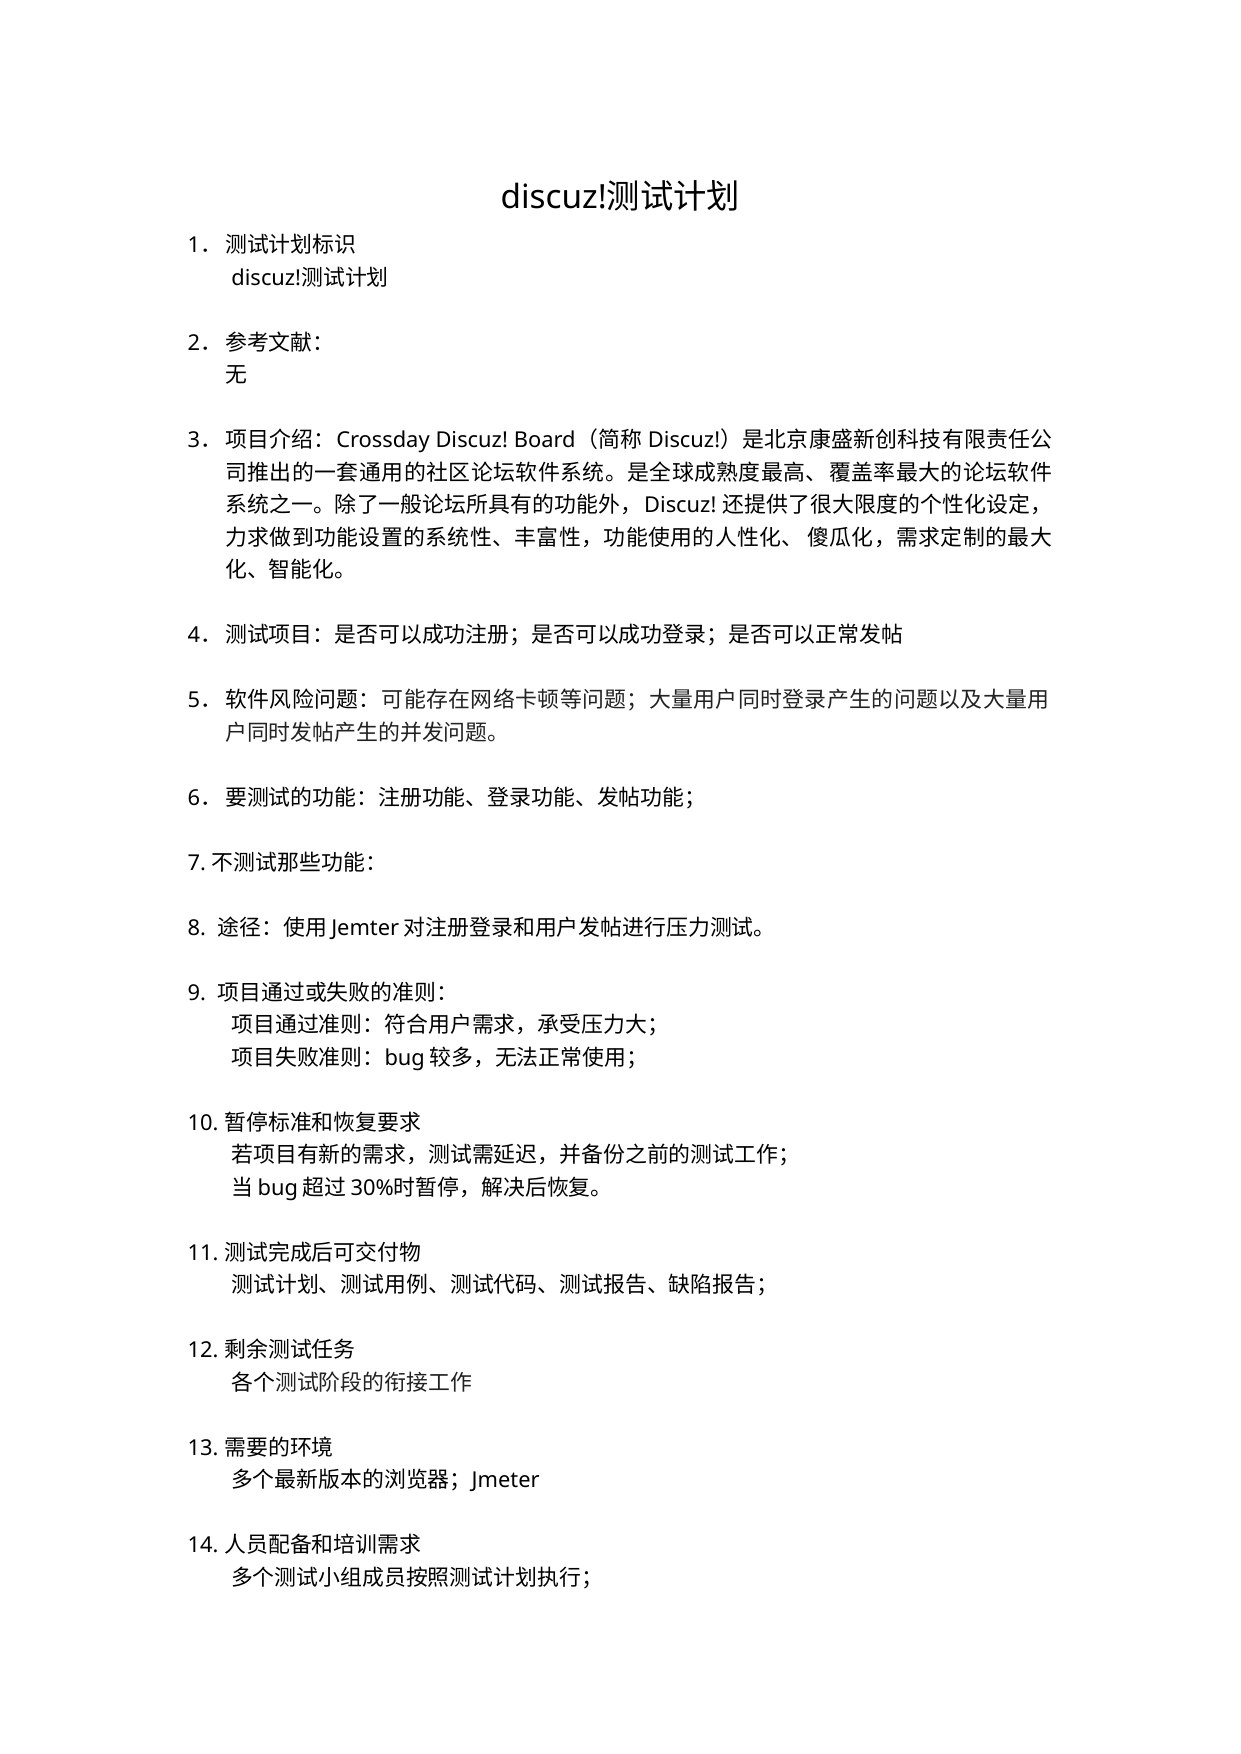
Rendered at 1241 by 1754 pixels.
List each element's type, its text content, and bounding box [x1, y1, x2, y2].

list 测试项目：是否可以成功注册；是否可以成功登录；是否可以正常发帖 [187, 617, 1053, 649]
text discuz!测试计划 [187, 162, 1053, 227]
list 项目介绍：Crossday Discuz! Board（简称 Discuz!）是北京康盛新创科技有限责任公司推出的一套通用的社区论坛软件系统。是全球成熟度最高、覆盖率最大的论坛软件系统之一。除了一般论坛所具有的功能外，Discuz! 还提供了很大限度的个性化设定，力求做到功能设置的系统性、丰富性，功能使用的人性化、傻瓜化，需求定制的最大化、智能化。 [187, 422, 1053, 584]
text 项目失败准则：bug较多，无法正常使用； [231, 1039, 1053, 1072]
text 多个测试小组成员按照测试计划执行； [187, 1559, 1053, 1592]
text 8. 途径：使用Jemter对注册登录和用户发帖进行压力测试。 [187, 909, 1053, 942]
text 13. 需要的环境 [187, 1429, 1053, 1462]
text 10. 暂停标准和恢复要求 [187, 1104, 1053, 1137]
text 7. 不测试那些功能： [187, 844, 1053, 877]
text 多个最新版本的浏览器；Jmeter [187, 1462, 1053, 1494]
text discuz!测试计划 [231, 259, 1053, 292]
text 14. 人员配备和培训需求 [187, 1527, 1053, 1559]
text 12. 剩余测试任务 [187, 1332, 1053, 1364]
text 项目通过准则：符合用户需求，承受压力大； [231, 1007, 1053, 1039]
text 各个测试阶段的衔接工作 [187, 1364, 1053, 1397]
list 软件风险问题：可能存在网络卡顿等问题；大量用户同时登录产生的问题以及大量用户同时发帖产生的并发问题。 [187, 682, 1053, 747]
list 要测试的功能：注册功能、登录功能、发帖功能； [187, 779, 1053, 812]
text 11. 测试完成后可交付物 [187, 1234, 1053, 1267]
text 若项目有新的需求，测试需延迟，并备份之前的测试工作； [187, 1137, 1053, 1169]
text 9. 项目通过或失败的准则： [187, 974, 1053, 1007]
list 无 [225, 357, 1053, 389]
text 测试计划、测试用例、测试代码、测试报告、缺陷报告； [187, 1267, 1053, 1299]
list 测试计划标识 [187, 227, 1053, 259]
text 当bug超过30%时暂停，解决后恢复。 [187, 1169, 1053, 1202]
list 参考文献： [187, 324, 1053, 357]
